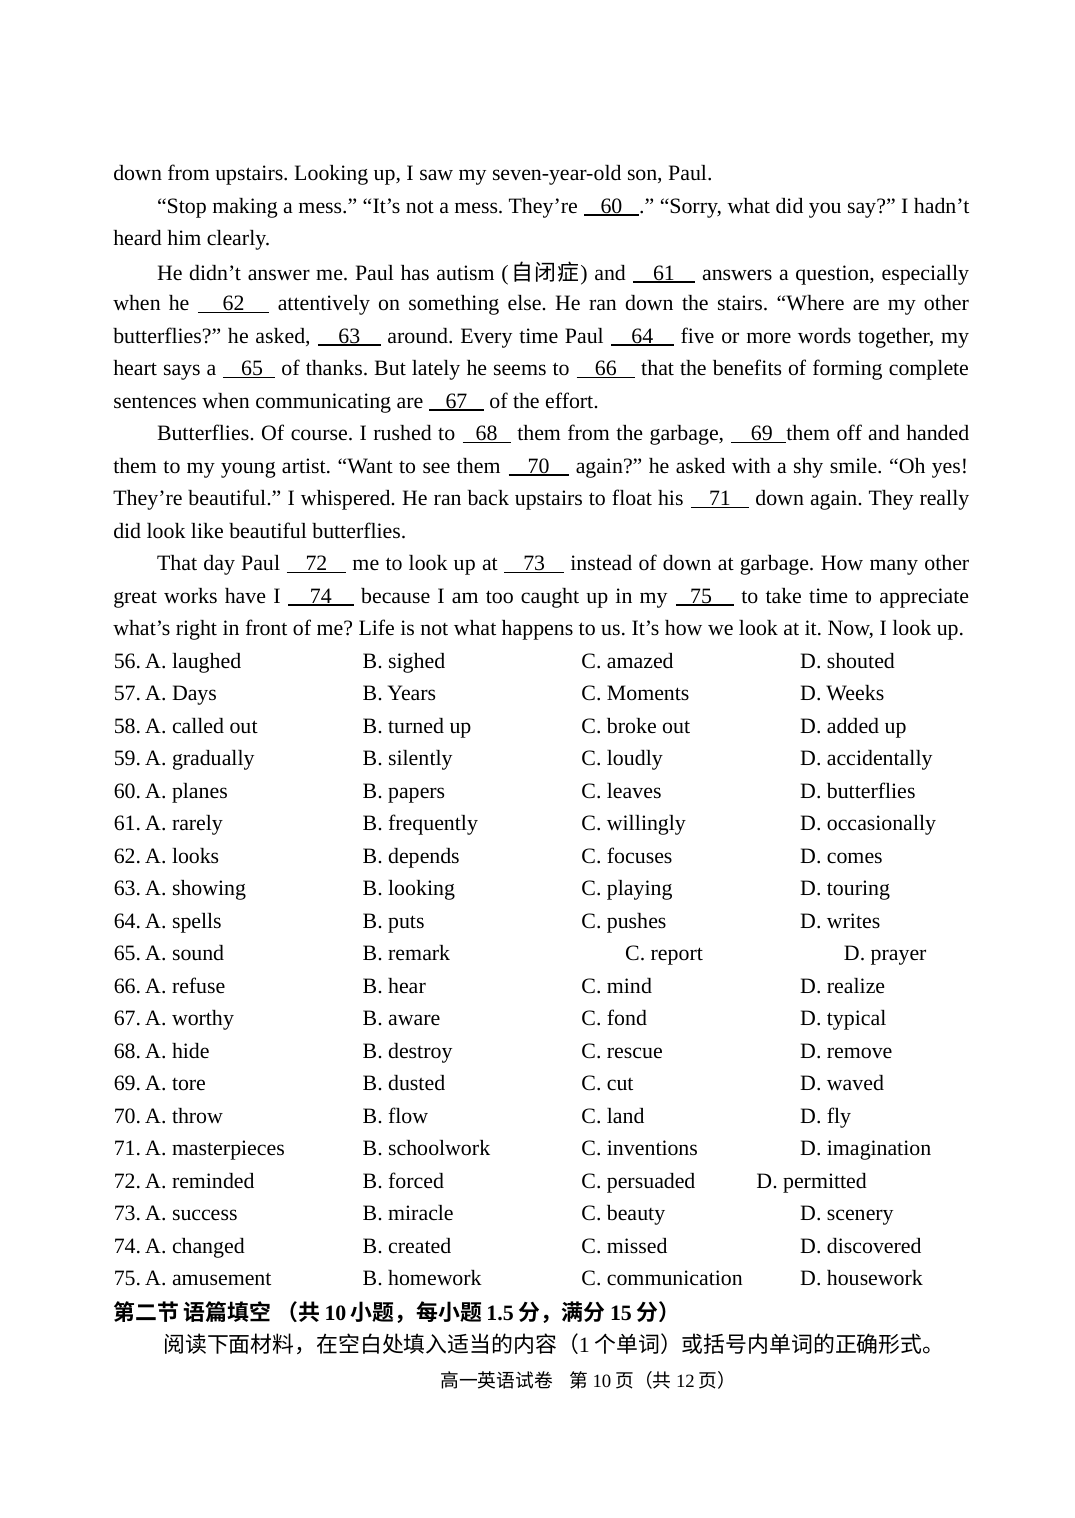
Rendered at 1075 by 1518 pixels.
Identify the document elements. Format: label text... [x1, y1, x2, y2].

text 61. A. rarely B. frequently C. willingly D. occasionally [113, 807, 969, 839]
text 64. A. spells B. puts C. pushes D. writes [113, 904, 969, 937]
text 第二节 语篇填空 （共10小题，每小题1.5分，满分15分） [113, 1294, 969, 1327]
text 60. A. planes B. papers C. leaves D. butterflies [113, 774, 969, 807]
text 62. A. looks B. depends C. focuses D. comes [113, 839, 969, 872]
text 71. A. masterpieces B. schoolwork C. inventions D. imagination [113, 1132, 969, 1164]
text 59. A. gradually B. silently C. loudly D. accidentally [113, 742, 969, 774]
text 阅读下面材料，在空白处填入适当的内容（1个单词）或括号内单词的正确形式。 [113, 1327, 969, 1359]
text 66. A. refuse B. hear C. mind D. realize [113, 969, 969, 1002]
text He didn’t answer me. Paul has autism (自闭症) and 61 answers a question, especially when he 62 attentively on something else. He ran down the stairs. “Where are my other butterflies?” he asked, 63 around. Every time Paul 64 five or more words together, my heart says a 65 of thanks. But lately he seems to 66 that the benefits of forming complete sentences when communicating are 67 of the effort. [113, 254, 969, 417]
text 65. A. sound B. remark C. report D. prayer [113, 937, 969, 969]
text 70. A. throw B. flow C. land D. fly [113, 1099, 969, 1132]
text That day Paul 72 me to look up at 73 instead of down at garbage. How many other great works have I 74 because I am too caught up in my 75 to take time to appreciate what’s right in front of me? Life is not what happens to us. It’s how we look at it. Now, I look up. [113, 547, 969, 644]
text 58. A. called out B. turned up C. broke out D. added up [113, 709, 969, 742]
text 68. A. hide B. destroy C. rescue D. remove [113, 1034, 969, 1067]
text Butterflies. Of course. I rushed to 68 them from the garbage, 69 them off and handed them to my young artist. “Want to see them 70 again?” he asked with a shy smile. “Oh yes! They’re beautiful.” I whispered. He ran back upstairs to float his 71 down again. They really did look like beautiful butterflies. [113, 417, 969, 547]
text 75. A. amusement B. homework C. communication D. housework [113, 1262, 969, 1294]
text 63. A. showing B. looking C. playing D. touring [113, 872, 969, 904]
text 73. A. success B. miracle C. beauty D. scenery [113, 1197, 969, 1229]
text 72. A. reminded B. forced C. persuaded D. permitted [113, 1164, 969, 1197]
text 57. A. Days B. Years C. Moments D. Weeks [113, 677, 969, 709]
text 56. A. laughed B. sighed C. amazed D. shouted [113, 644, 969, 677]
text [113, 157, 969, 189]
text 74. A. changed B. created C. missed D. discovered [113, 1229, 969, 1262]
text 67. A. worthy B. aware C. fond D. typical [113, 1002, 969, 1034]
text 69. A. tore B. dusted C. cut D. waved [113, 1067, 969, 1099]
text “Stop making a mess.” “It’s not a mess. They’re 60 .” “Sorry, what did you say?” I hadn’t heard him clearly. [113, 189, 969, 254]
